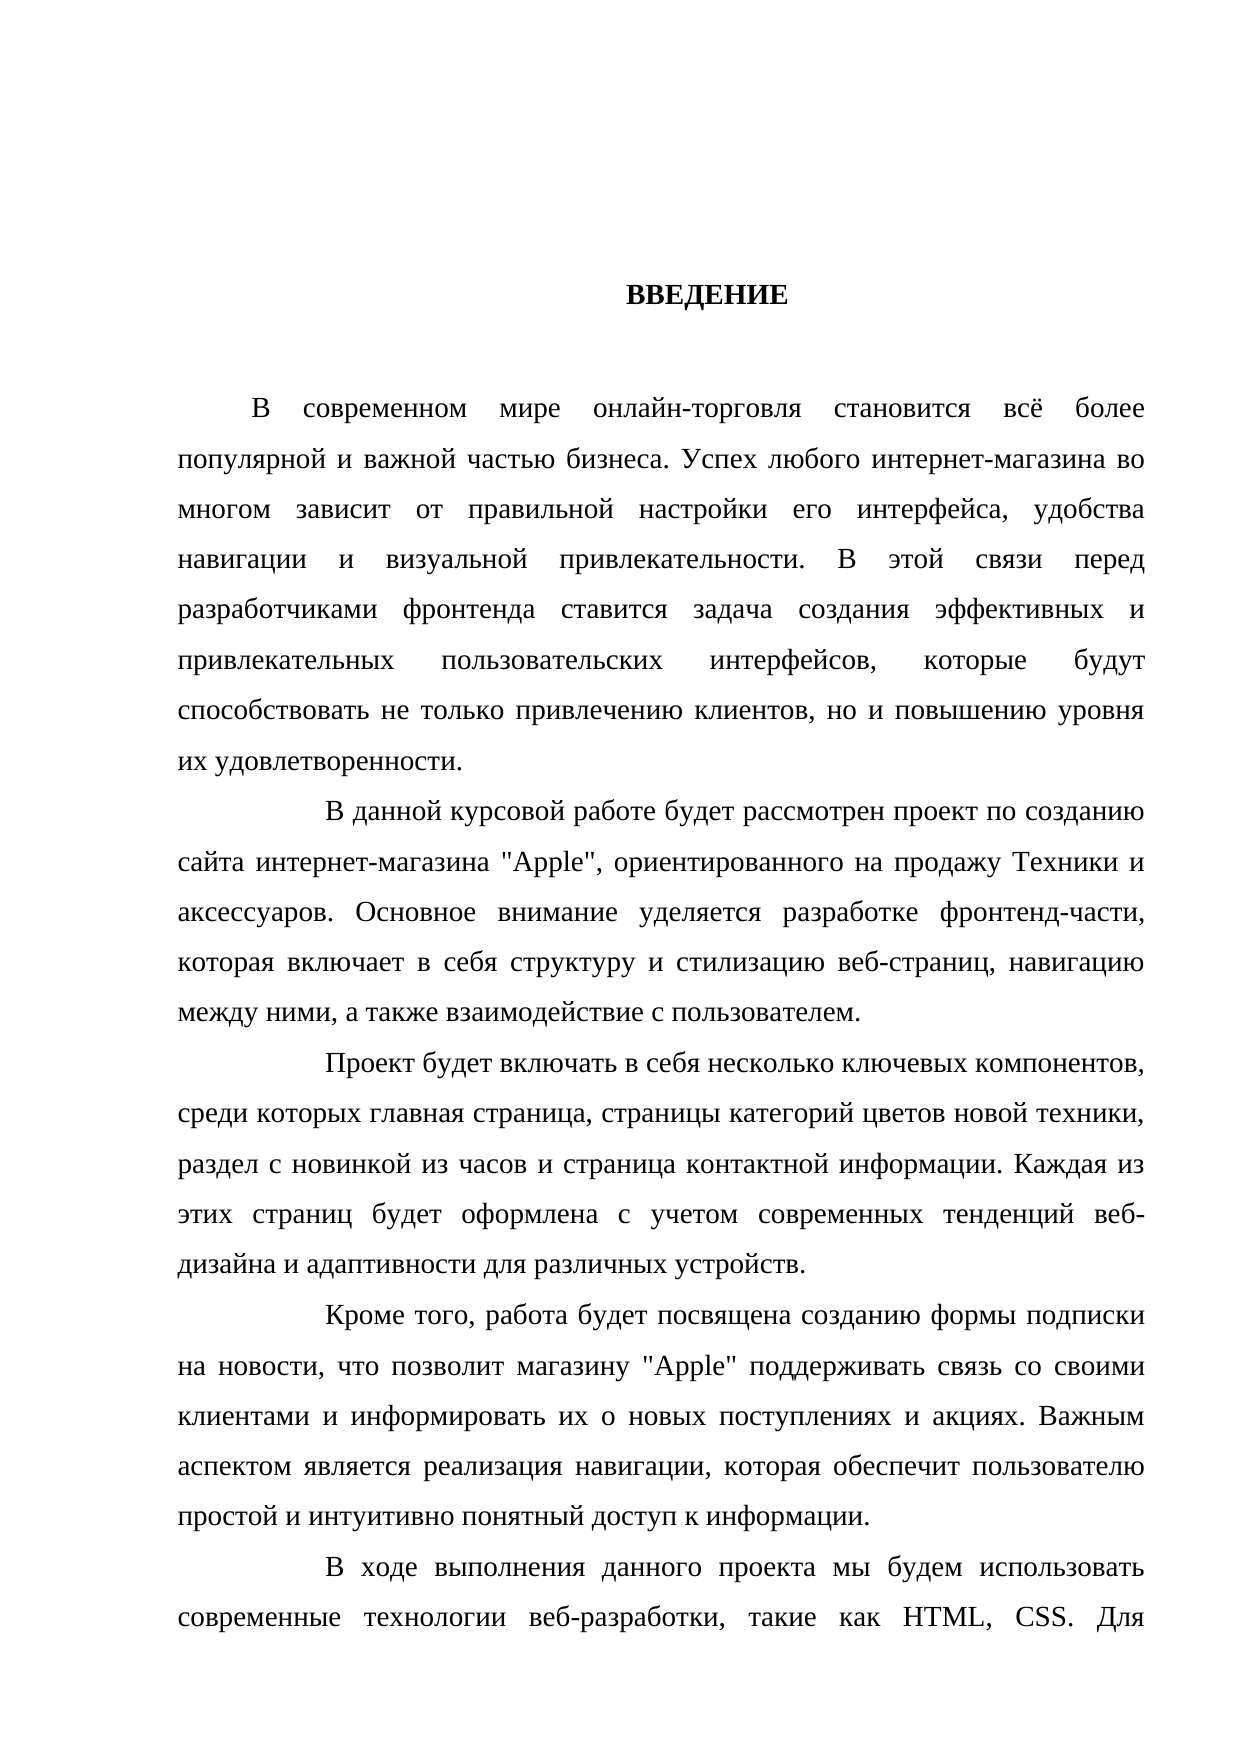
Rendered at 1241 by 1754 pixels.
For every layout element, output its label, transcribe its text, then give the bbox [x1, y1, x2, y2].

text Кроме того, работа будет посвящена созданию формы подписки на новости, что позволит магазину "Apple" поддерживать связь со своими клиентами и информировать их о новых поступлениях и акциях. Важным аспектом является реализация навигации, которая обеспечит пользователю простой и интуитивно понятный доступ к информации. [177, 1297, 1146, 1532]
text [177, 1549, 1146, 1633]
text Проект будет включать в себя несколько ключевых компонентов, среди которых главная страница, страницы категорий цветов новой техники, раздел с новинкой из часов и страница контактной информации. Каждая из этих страниц будет оформлена с учетом современных тенденций веб-дизайна и адаптивности для различных устройств. [177, 1045, 1146, 1280]
text В современном мире онлайн-торговля становится всё более популярной и важной частью бизнеса. Успех любого интернет-магазина во многом зависит от правильной настройки его интерфейса, удобства навигации и визуальной привлекательности. В этой связи перед разработчиками фронтенда ставится задача создания эффективных и привлекательных пользовательских интерфейсов, которые будут способствовать не только привлечению клиентов, но и повышению уровня их удовлетворенности. [177, 390, 1146, 776]
text ВВЕДЕНИЕ [195, 277, 1146, 310]
text В данной курсовой работе будет рассмотрен проект по созданию сайта интернет-магазина "Apple", ориентированного на продажу Техники и аксессуаров. Основное внимание уделяется разработке фронтенд-части, которая включает в себя структуру и стилизацию веб-страниц, навигацию между ними, а также взаимодействие с пользователем. [177, 793, 1146, 1028]
